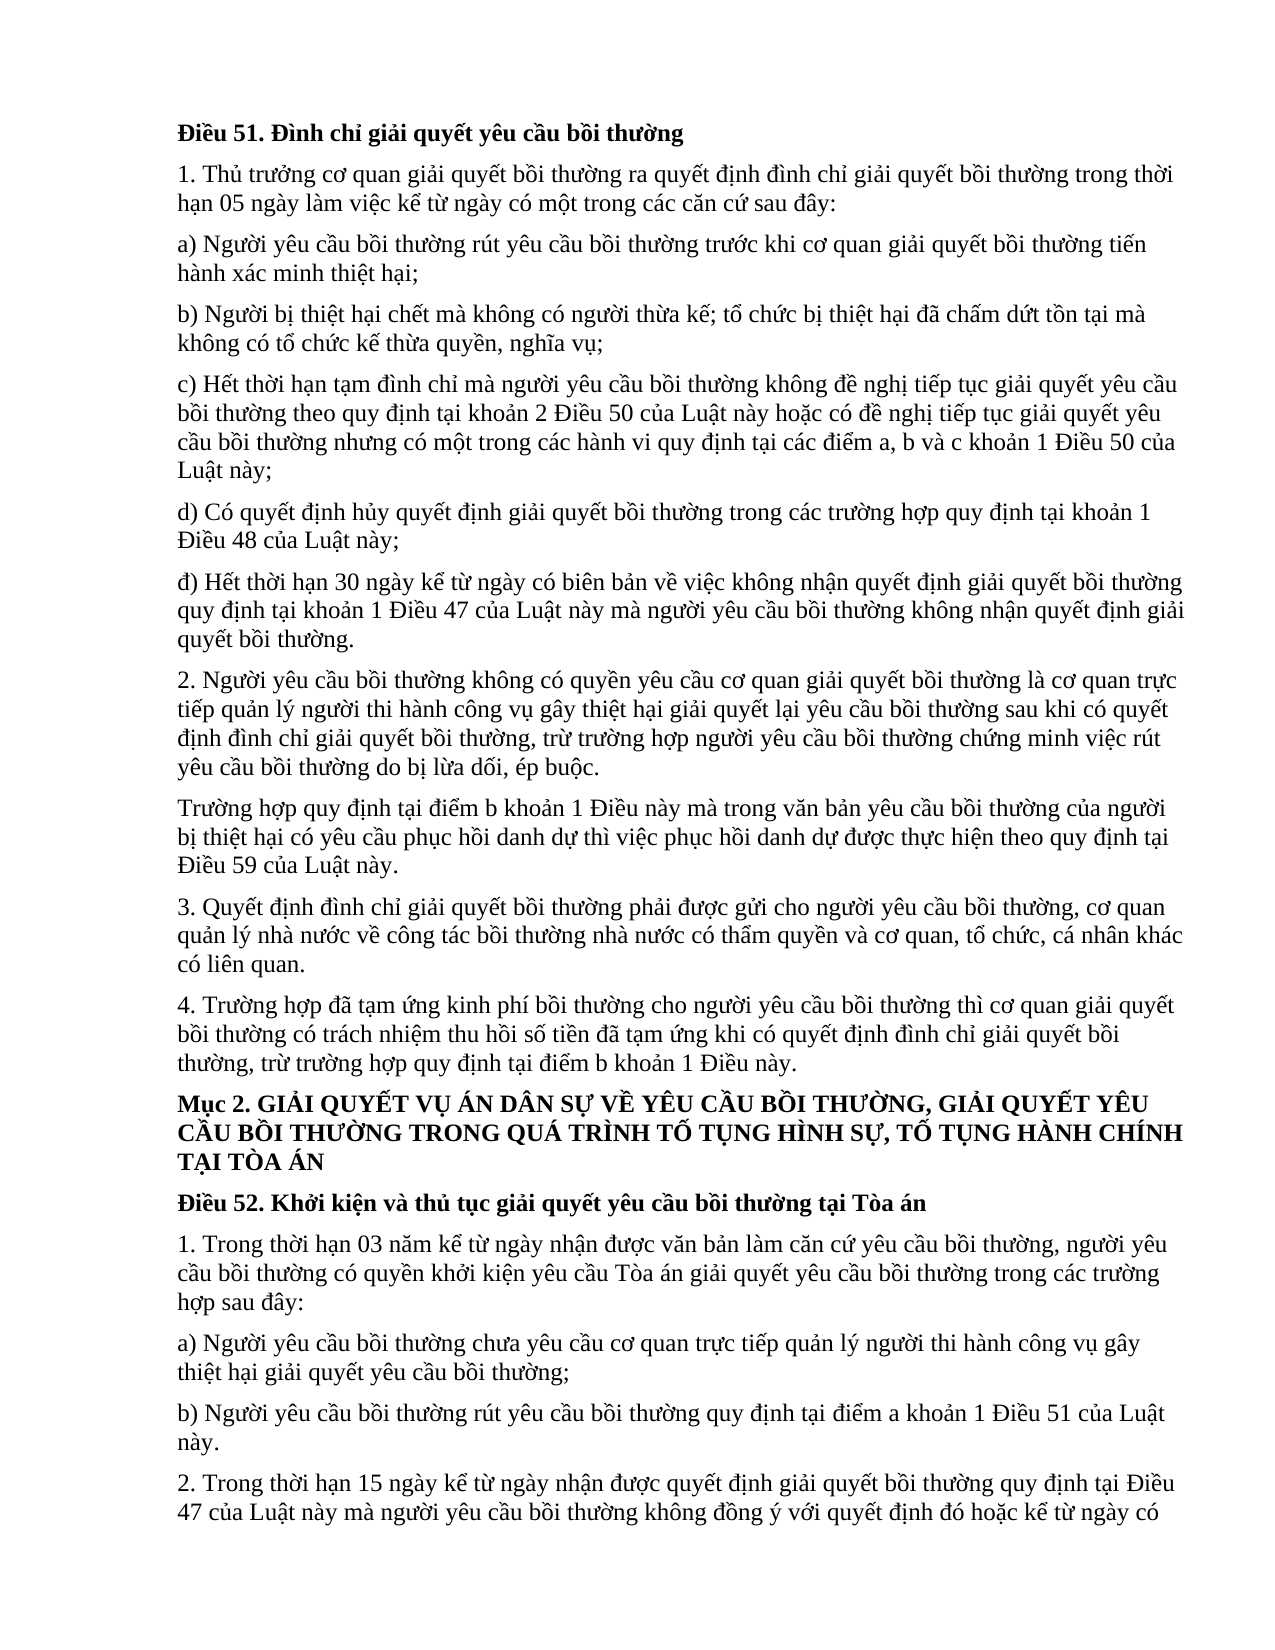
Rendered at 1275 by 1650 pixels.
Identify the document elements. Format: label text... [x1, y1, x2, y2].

text Điều 51. Đình chỉ giải quyết yêu cầu bồi thường [177, 118, 1186, 147]
text 1. Thủ trưởng cơ quan giải quyết bồi thường ra quyết định đình chỉ giải quyết bồi thường trong thời hạn 05 ngày làm việc kể từ ngày có một trong các căn cứ sau đây: [177, 159, 1186, 217]
text 1. Trong thời hạn 03 năm kể từ ngày nhận được văn bản làm căn cứ yêu cầu bồi thường, người yêu cầu bồi thường có quyền khởi kiện yêu cầu Tòa án giải quyết yêu cầu bồi thường trong các trường hợp sau đây: [177, 1229, 1186, 1316]
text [177, 1468, 1186, 1526]
text b) Người yêu cầu bồi thường rút yêu cầu bồi thường quy định tại điểm a khoản 1 Điều 51 của Luật này. [177, 1398, 1186, 1456]
text Mục 2. GIẢI QUYẾT VỤ ÁN DÂN SỰ VỀ YÊU CẦU BỒI THƯỜNG, GIẢI QUYẾT YÊU CẦU BỒI THƯỜNG TRONG QUÁ TRÌNH TỐ TỤNG HÌNH SỰ, TỐ TỤNG HÀNH CHÍNH TẠI TÒA ÁN [177, 1089, 1186, 1176]
text 2. Người yêu cầu bồi thường không có quyền yêu cầu cơ quan giải quyết bồi thường là cơ quan trực tiếp quản lý người thi hành công vụ gây thiệt hại giải quyết lại yêu cầu bồi thường sau khi có quyết định đình chỉ giải quyết bồi thường, trừ trường hợp người yêu cầu bồi thường chứng minh việc rút yêu cầu bồi thường do bị lừa dối, ép buộc. [177, 666, 1186, 781]
text a) Người yêu cầu bồi thường rút yêu cầu bồi thường trước khi cơ quan giải quyết bồi thường tiến hành xác minh thiệt hại; [177, 229, 1186, 287]
text 3. Quyết định đình chỉ giải quyết bồi thường phải được gửi cho người yêu cầu bồi thường, cơ quan quản lý nhà nước về công tác bồi thường nhà nước có thẩm quyền và cơ quan, tổ chức, cá nhân khác có liên quan. [177, 892, 1186, 978]
text 4. Trường hợp đã tạm ứng kinh phí bồi thường cho người yêu cầu bồi thường thì cơ quan giải quyết bồi thường có trách nhiệm thu hồi số tiền đã tạm ứng khi có quyết định đình chỉ giải quyết bồi thường, trừ trường hợp quy định tại điểm b khoản 1 Điều này. [177, 991, 1186, 1077]
text Điều 52. Khởi kiện và thủ tục giải quyết yêu cầu bồi thường tại Tòa án [177, 1188, 1186, 1217]
text b) Người bị thiệt hại chết mà không có người thừa kế; tổ chức bị thiệt hại đã chấm dứt tồn tại mà không có tổ chức kế thừa quyền, nghĩa vụ; [177, 299, 1186, 357]
text c) Hết thời hạn tạm đình chỉ mà người yêu cầu bồi thường không đề nghị tiếp tục giải quyết yêu cầu bồi thường theo quy định tại khoản 2 Điều 50 của Luật này hoặc có đề nghị tiếp tục giải quyết yêu cầu bồi thường nhưng có một trong các hành vi quy định tại các điểm a, b và c khoản 1 Điều 50 của Luật này; [177, 369, 1186, 484]
text d) Có quyết định hủy quyết định giải quyết bồi thường trong các trường hợp quy định tại khoản 1 Điều 48 của Luật này; [177, 497, 1186, 554]
text đ) Hết thời hạn 30 ngày kể từ ngày có biên bản về việc không nhận quyết định giải quyết bồi thường quy định tại khoản 1 Điều 47 của Luật này mà người yêu cầu bồi thường không nhận quyết định giải quyết bồi thường. [177, 567, 1186, 653]
text Trường hợp quy định tại điểm b khoản 1 Điều này mà trong văn bản yêu cầu bồi thường của người bị thiệt hại có yêu cầu phục hồi danh dự thì việc phục hồi danh dự được thực hiện theo quy định tại Điều 59 của Luật này. [177, 793, 1186, 879]
text a) Người yêu cầu bồi thường chưa yêu cầu cơ quan trực tiếp quản lý người thi hành công vụ gây thiệt hại giải quyết yêu cầu bồi thường; [177, 1328, 1186, 1386]
